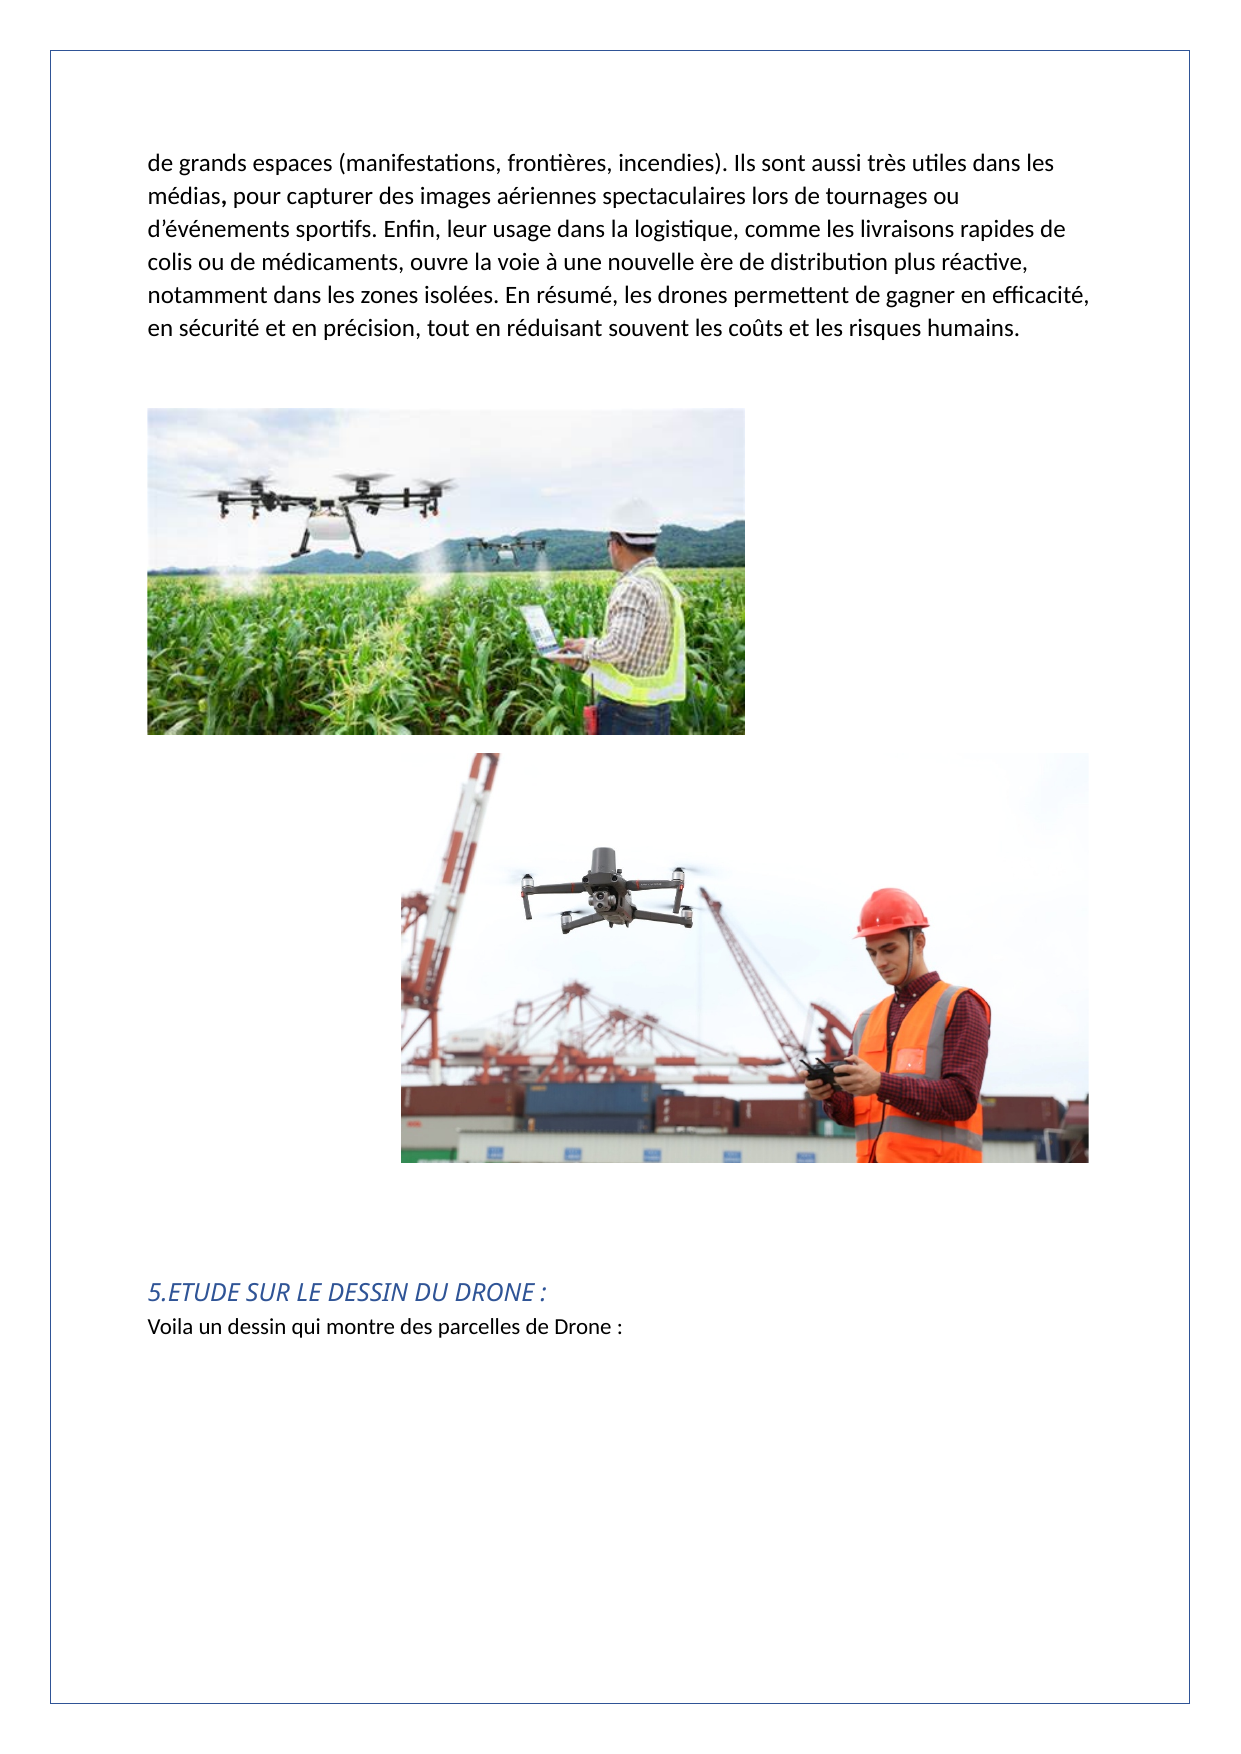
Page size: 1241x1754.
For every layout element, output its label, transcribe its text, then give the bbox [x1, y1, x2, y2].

text Voila un dessin qui montre des parcelles de Drone : [147, 1312, 1093, 1340]
picture [401, 753, 1089, 1163]
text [147, 147, 1093, 343]
subtitle 5.ETUDE SUR LE DESSIN DU DRONE : [147, 1275, 1093, 1309]
picture [147, 408, 745, 735]
